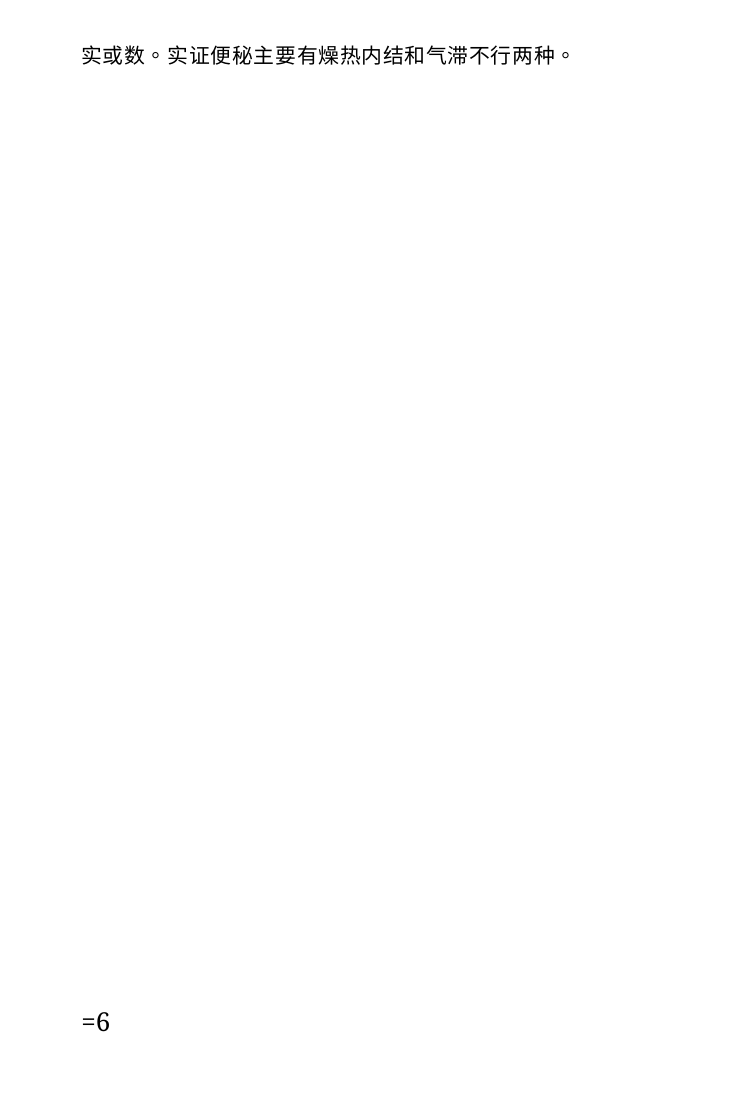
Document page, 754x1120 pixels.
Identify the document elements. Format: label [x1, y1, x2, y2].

text [81, 42, 648, 70]
